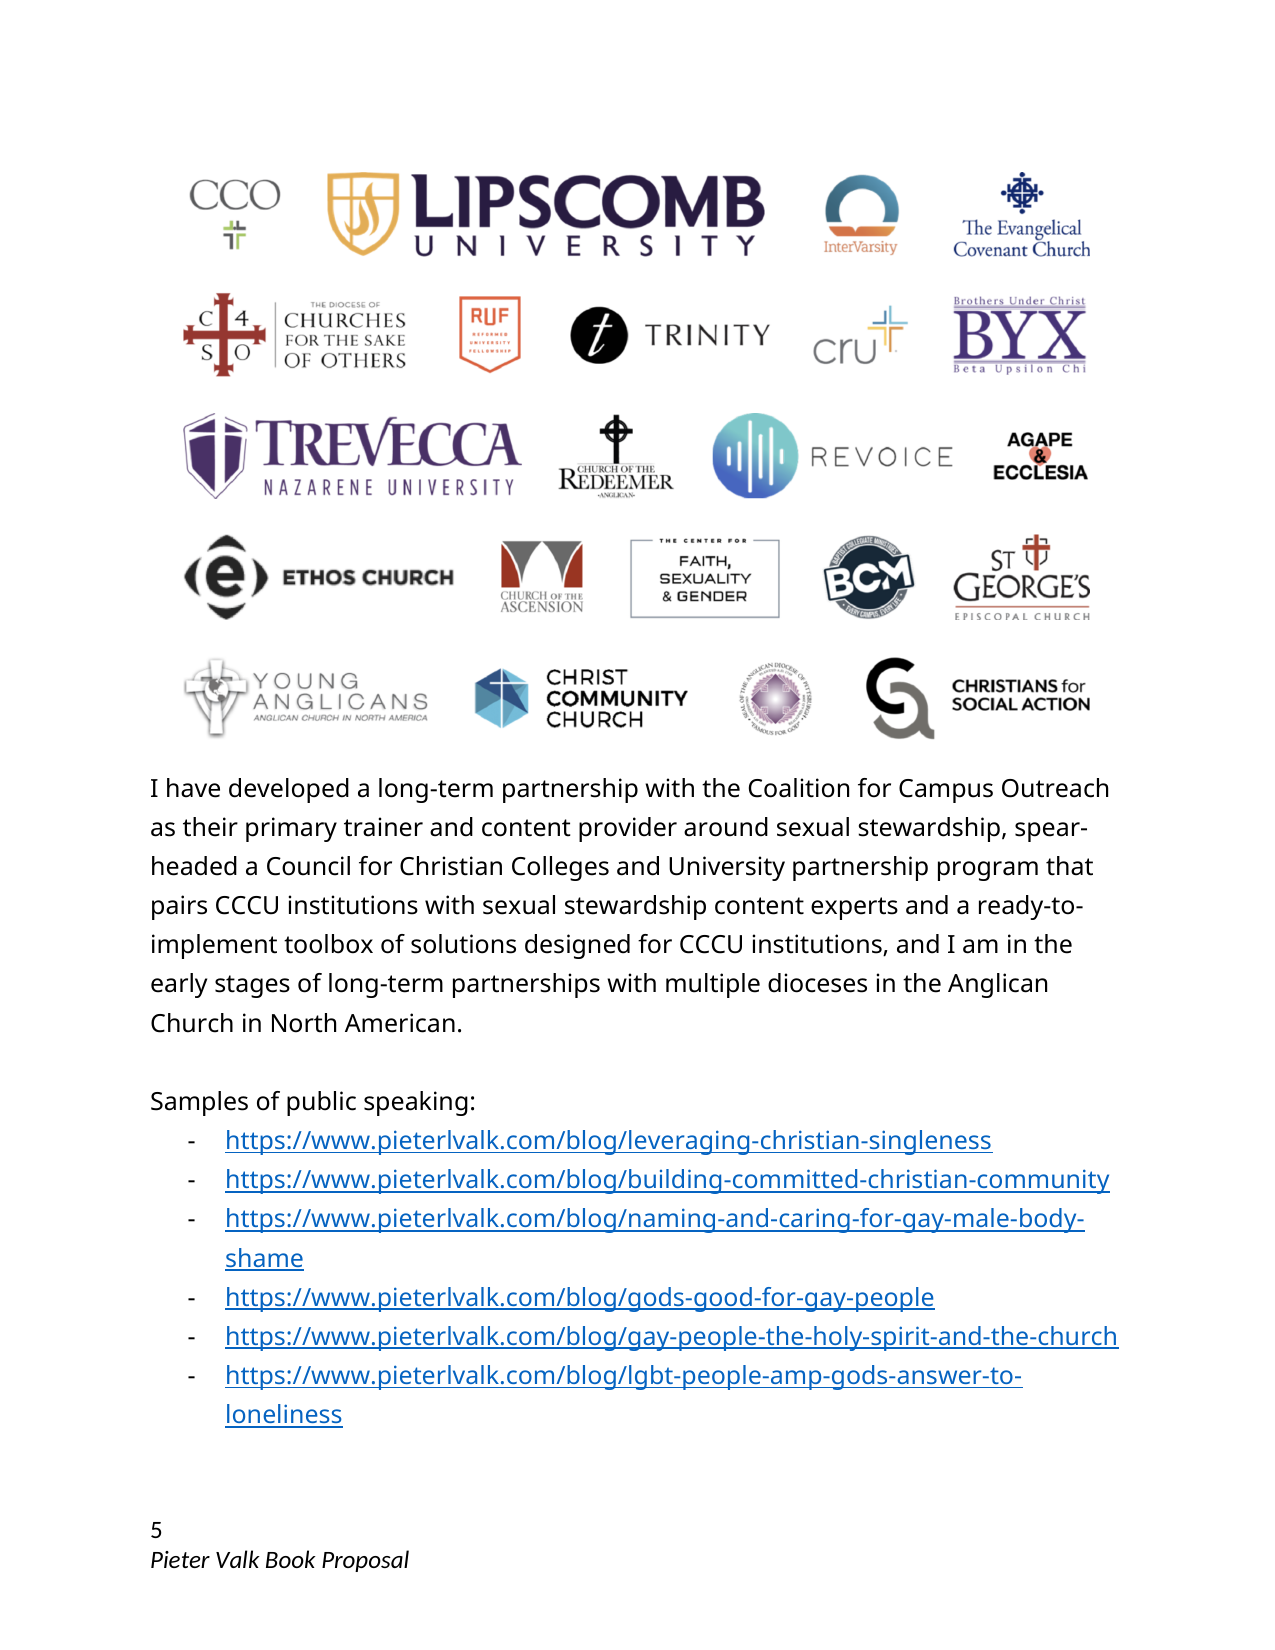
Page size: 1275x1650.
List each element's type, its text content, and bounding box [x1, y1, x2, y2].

list https://www.pieterlvalk.com/blog/leveraging-christian-singleness [187, 1123, 1125, 1157]
list https://www.pieterlvalk.com/blog/lgbt-people-amp-gods-answer-to-loneliness [187, 1358, 1125, 1431]
text I have developed a long-term partnership with the Coalition for Campus Outreach as their primary trainer and content provider around sexual stewardship, spear-headed a Council for Christian Colleges and University partnership program that pairs CCCU institutions with sexual stewardship content experts and a ready-to-implement toolbox of solutions designed for CCCU institutions, and I am in the early stages of long-term partnerships with multiple dioceses in the Anglican Church in North American. [150, 770, 1125, 1039]
list https://www.pieterlvalk.com/blog/gods-good-for-gay-people [187, 1279, 1125, 1313]
list https://www.pieterlvalk.com/blog/naming-and-caring-for-gay-male-body-shame [187, 1201, 1125, 1274]
picture [150, 150, 1125, 766]
list https://www.pieterlvalk.com/blog/building-committed-christian-community [187, 1162, 1125, 1196]
text Samples of public speaking: [150, 1083, 1125, 1118]
list https://www.pieterlvalk.com/blog/gay-people-the-holy-spirit-and-the-church [187, 1318, 1125, 1353]
